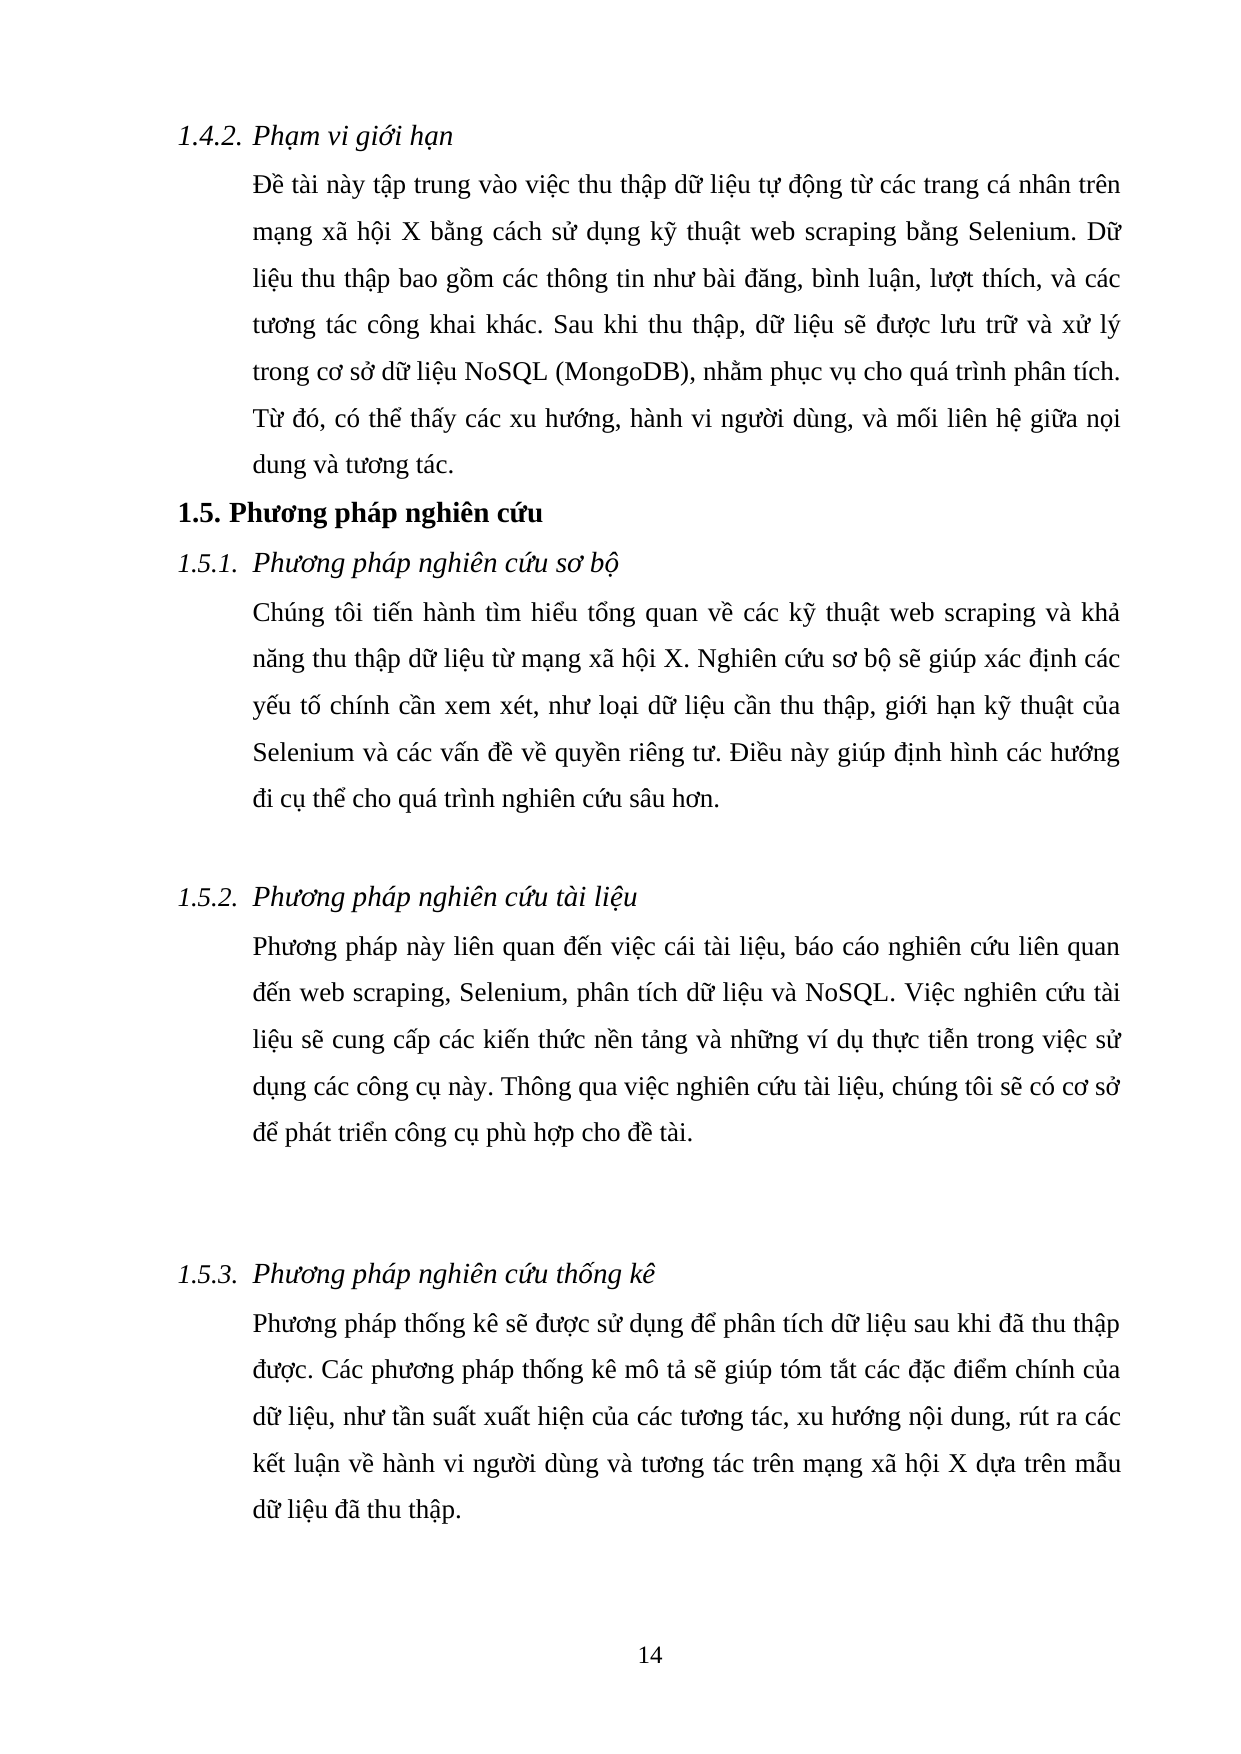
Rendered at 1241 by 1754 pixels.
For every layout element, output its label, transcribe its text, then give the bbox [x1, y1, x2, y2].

text Phương pháp này liên quan đến việc cái tài liệu, báo cáo nghiên cứu liên quan đến web scraping, Selenium, phân tích dữ liệu và NoSQL. Việc nghiên cứu tài liệu sẽ cung cấp các kiến thức nền tảng và những ví dụ thực tiễn trong việc sử dụng các công cụ này. Thông qua việc nghiên cứu tài liệu, chúng tôi sẽ có cơ sở để phát triển công cụ phù hợp cho đề tài. [252, 930, 1122, 1147]
text Chúng tôi tiến hành tìm hiểu tổng quan về các kỹ thuật web scraping và khả năng thu thập dữ liệu từ mạng xã hội X. Nghiên cứu sơ bộ sẽ giúp xác định các yếu tố chính cần xem xét, như loại dữ liệu cần thu thập, giới hạn kỹ thuật của Selenium và các vấn đề về quyền riêng tư. Điều này giúp định hình các hướng đi cụ thể cho quá trình nghiên cứu sâu hơn. [252, 596, 1122, 813]
list Phạm vi giới hạn [177, 118, 1122, 152]
list Phương pháp nghiên cứu sơ bộ [177, 545, 1122, 579]
list Phương pháp nghiên cứu tài liệu [177, 879, 1122, 913]
text Phương pháp thống kê sẽ được sử dụng để phân tích dữ liệu sau khi đã thu thập được. Các phương pháp thống kê mô tả sẽ giúp tóm tắt các đặc điểm chính của dữ liệu, như tần suất xuất hiện của các tương tác, xu hướng nội dung, rút ra các kết luận về hành vi người dùng và tương tác trên mạng xã hội X dựa trên mẫu dữ liệu đã thu thập. [252, 1307, 1122, 1524]
list Phương pháp nghiên cứu thống kê [177, 1256, 1122, 1290]
list Phương pháp nghiên cứu [177, 495, 1122, 529]
